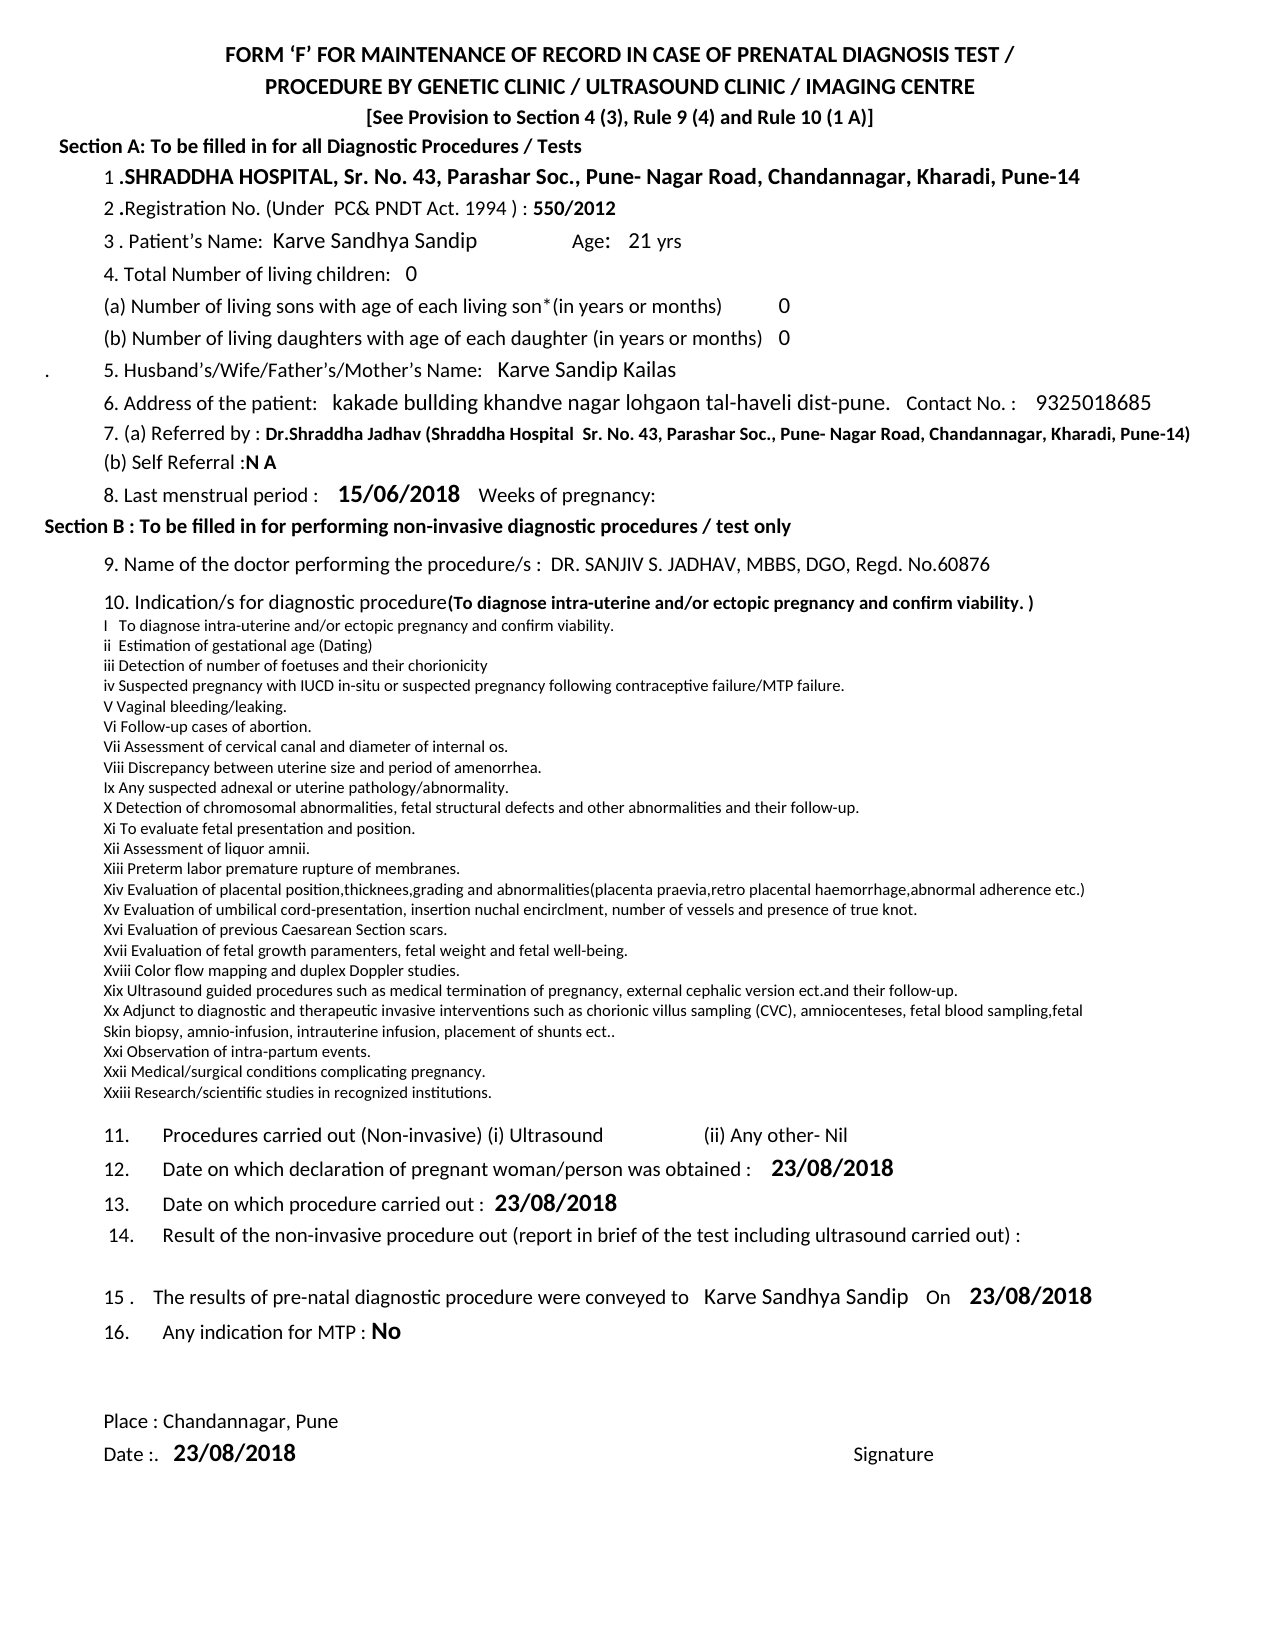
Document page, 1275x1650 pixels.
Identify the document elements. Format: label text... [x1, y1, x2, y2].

text Xix Ultrasound guided procedures such as medical termination of pregnancy, external cephalic version ect.and their follow-up. [0, 980, 1275, 1001]
text . 5. Husband’s/Wife/Father’s/Mother’s Name: [44, 355, 1255, 383]
text Xxii Medical/surgical conditions complicating pregnancy. [0, 1062, 1275, 1082]
text 16. Any indication for MTP : No [0, 1315, 1275, 1346]
text 8. Last menstrual period : Weeks of pregnancy: [44, 478, 1255, 509]
text 11. Procedures carried out (Non-invasive) (i) Ultrasound (ii) Any other- Nil [0, 1123, 1275, 1148]
text 10. Indication/s for diagnostic procedure(To diagnose intra-uterine and/or ectopic pregnancy and confirm viability. ) [75, 589, 1255, 615]
text Viii Discrepancy between uterine size and period of amenorrhea. [0, 757, 1196, 777]
text Place : Chandannagar, Pune [0, 1408, 1275, 1434]
text (b) Number of living daughters with age of each daughter (in years or months) [44, 323, 1255, 351]
text I To diagnose intra-uterine and/or ectopic pregnancy and confirm viability. [75, 615, 1255, 635]
text 7. (a) Referred by : Dr.Shraddha Jadhav (Shraddha Hospital Sr. No. 43, Parashar Soc., Pune- Nagar Road, Chandannagar, Kharadi, Pune-14) [44, 420, 1255, 445]
text 3 . Patient’s Name: Age: yrs [44, 224, 1166, 254]
text Skin biopsy, amnio-infusion, intrauterine infusion, placement of shunts ect.. [0, 1021, 1275, 1041]
text Xi To evaluate fetal presentation and position. [0, 818, 1196, 838]
text (b) Self Referral :N A [44, 449, 1255, 474]
text Xx Adjunct to diagnostic and therapeutic invasive interventions such as chorionic villus sampling (CVC), amniocenteses, fetal blood sampling,fetal [0, 1001, 1275, 1021]
text Xiv Evaluation of placental position,thicknees,grading and abnormalities(placenta praevia,retro placental haemorrhage,abnormal adherence etc.) [0, 879, 1275, 899]
text 2 .Registration No. (Under PC& PNDT Act. 1994 ) : 550/2012 [44, 195, 1196, 220]
text 14. Result of the non-invasive procedure out (report in brief of the test including ultrasound carried out) : [103, 1222, 1226, 1247]
text Section B : To be filled in for performing non-invasive diagnostic procedures / test only [44, 513, 1255, 538]
text Vii Assessment of cervical canal and diameter of internal os. [0, 737, 1196, 757]
text X Detection of chromosomal abnormalities, fetal structural defects and other abnormalities and their follow-up. [0, 798, 1196, 818]
text Xvi Evaluation of previous Caesarean Section scars. [0, 919, 1275, 940]
text Xviii Color flow mapping and duplex Doppler studies. [0, 960, 1275, 980]
text iv Suspected pregnancy with IUCD in-situ or suspected pregnancy following contraceptive failure/MTP failure. [0, 676, 1196, 696]
text 6. Address of the patient: Contact No. : [103, 388, 1255, 416]
text Ix Any suspected adnexal or uterine pathology/abnormality. [0, 777, 1196, 798]
text Xxi Observation of intra-partum events. [103, 1041, 1275, 1062]
text Vi Follow-up cases of abortion. [0, 716, 1196, 737]
text Xii Assessment of liquor amnii. [0, 838, 1196, 858]
text 9. Name of the doctor performing the procedure/s : DR. SANJIV S. JADHAV, MBBS, DGO, Regd. No.60876 [0, 551, 1255, 577]
text PROCEDURE BY GENETIC CLINIC / ULTRASOUND CLINIC / IMAGING CENTRE [44, 72, 1196, 100]
text 13. Date on which procedure carried out : [0, 1187, 1275, 1217]
text 1 .SHRADDHA HOSPITAL, Sr. No. 43, Parashar Soc., Pune- Nagar Road, Chandannagar, Kharadi, Pune-14 [44, 162, 1196, 191]
text iii Detection of number of foetuses and their chorionicity [0, 655, 1196, 676]
text 15 . The results of pre-natal diagnostic procedure were conveyed to On [0, 1280, 1275, 1311]
text (a) Number of living sons with age of each living son*(in years or months) [44, 291, 1255, 319]
text FORM ‘F’ FOR MAINTENANCE OF RECORD IN CASE OF PRENATAL DIAGNOSIS TEST / [44, 40, 1196, 68]
text [See Provision to Section 4 (3), Rule 9 (4) and Rule 10 (1 A)] [44, 104, 1196, 129]
text 4. Total Number of living children: [44, 259, 1196, 287]
text 12. Date on which declaration of pregnant woman/person was obtained : [0, 1152, 1275, 1182]
text Xv Evaluation of umbilical cord-presentation, insertion nuchal encirclment, number of vessels and presence of true knot. [0, 899, 1275, 919]
text Xiii Preterm labor premature rupture of membranes. [0, 858, 1196, 879]
text Section A: To be filled in for all Diagnostic Procedures / Tests [44, 133, 1196, 159]
text ii Estimation of gestational age (Dating) [0, 635, 1196, 655]
text Xvii Evaluation of fetal growth paramenters, fetal weight and fetal well-being. [0, 940, 1275, 960]
text Xxiii Research/scientific studies in recognized institutions. [0, 1082, 1275, 1102]
text Date :. Signature [0, 1438, 1275, 1468]
text V Vaginal bleeding/leaking. [0, 696, 1196, 716]
